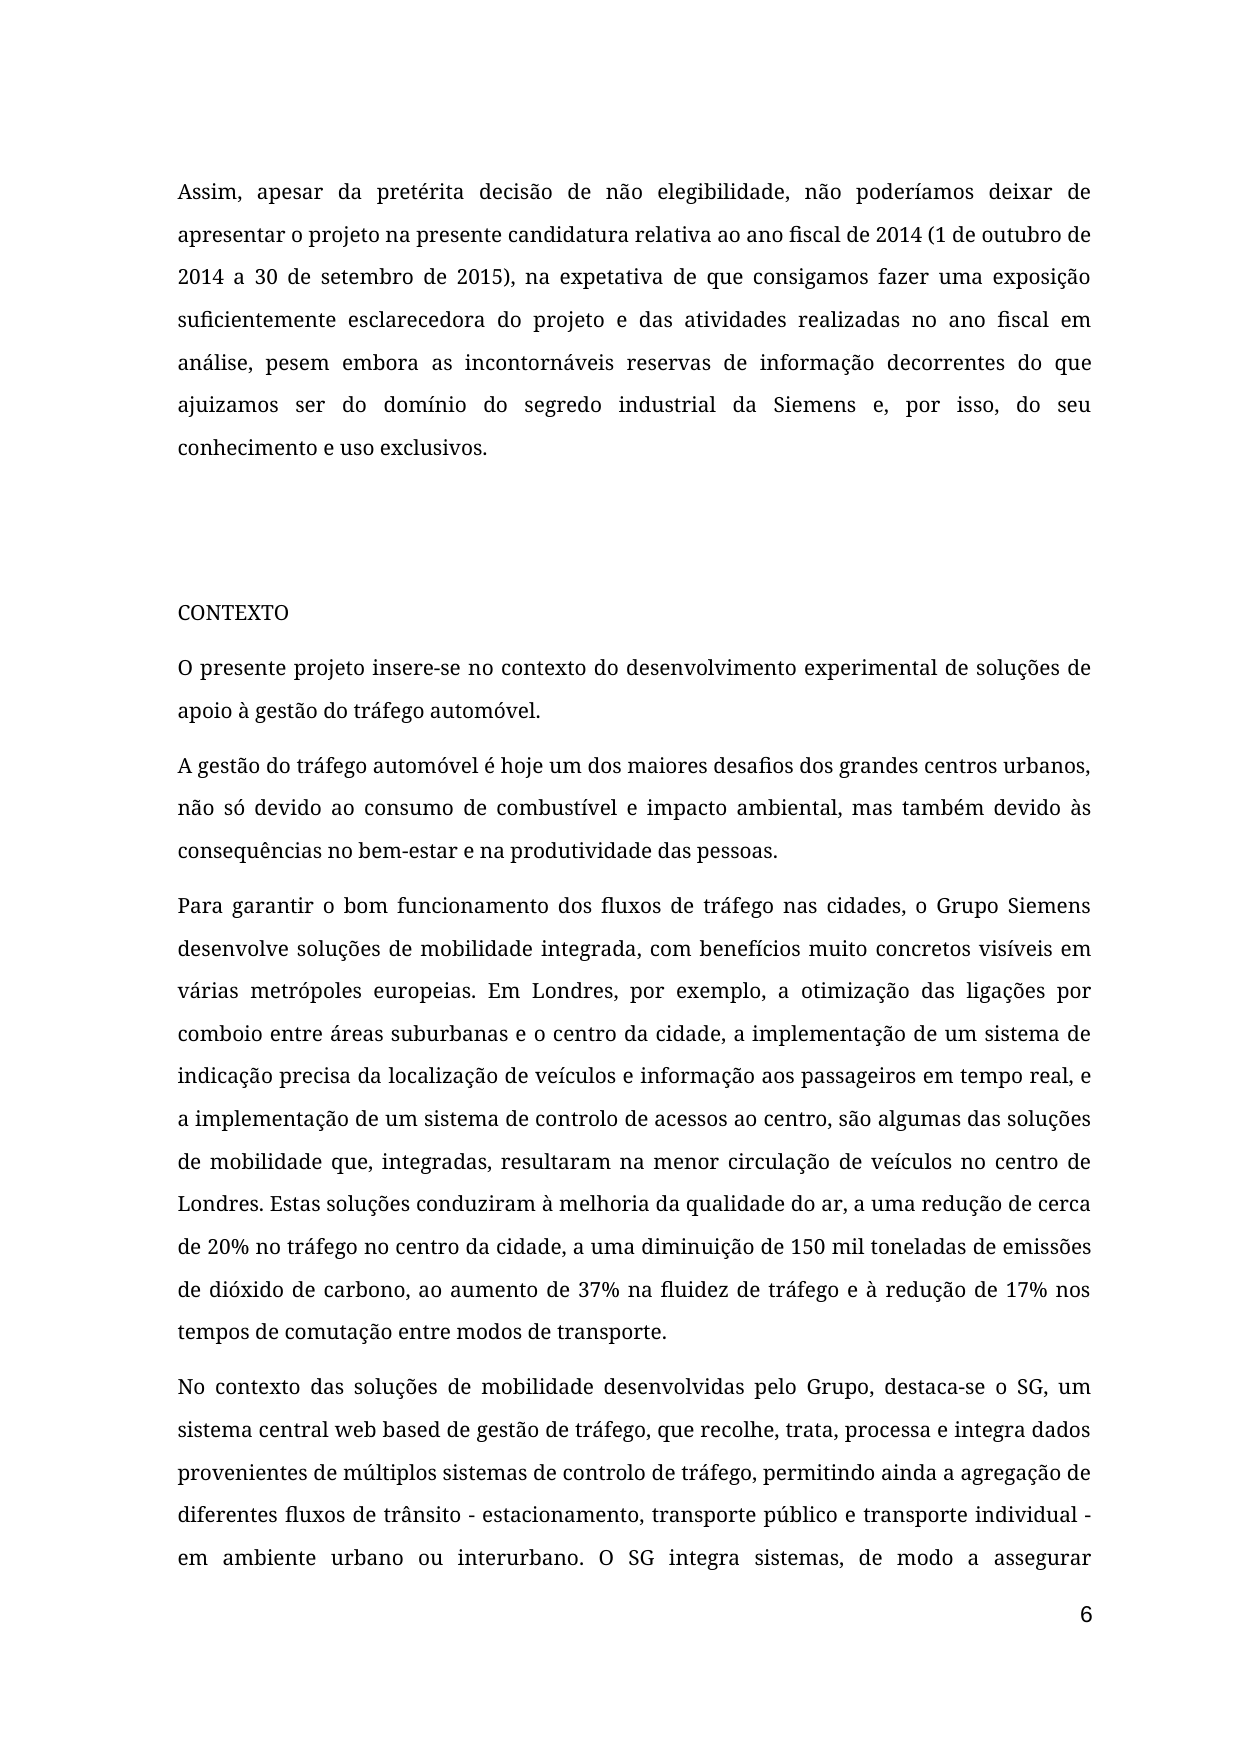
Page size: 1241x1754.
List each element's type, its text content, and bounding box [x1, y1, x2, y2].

text O presente projeto insere-se no contexto do desenvolvimento experimental de soluções de apoio à gestão do tráfego automóvel. [177, 653, 1092, 724]
text Para garantir o bom funcionamento dos fluxos de tráfego nas cidades, o Grupo Siemens desenvolve soluções de mobilidade integrada, com benefícios muito concretos visíveis em várias metrópoles europeias. Em Londres, por exemplo, a otimização das ligações por comboio entre áreas suburbanas e o centro da cidade, a implementação de um sistema de indicação precisa da localização de veículos e informação aos passageiros em tempo real, e a implementação de um sistema de controlo de acessos ao centro, são algumas das soluções de mobilidade que, integradas, resultaram na menor circulação de veículos no centro de Londres. Estas soluções conduziram à melhoria da qualidade do ar, a uma redução de cerca de 20% no tráfego no centro da cidade, a uma diminuição de 150 mil toneladas de emissões de dióxido de carbono, ao aumento de 37% na fluidez de tráfego e à redução de 17% nos tempos de comutação entre modos de transporte. [177, 891, 1092, 1346]
text Assim, apesar da pretérita decisão de não elegibilidade, não poderíamos deixar de apresentar o projeto na presente candidatura relativa ao ano fiscal de 2014 (1 de outubro de 2014 a 30 de setembro de 2015), na expetativa de que consigamos fazer uma exposição suficientemente esclarecedora do projeto e das atividades realizadas no ano fiscal em análise, pesem embora as incontornáveis reservas de informação decorrentes do que ajuizamos ser do domínio do segredo industrial da Siemens e, por isso, do seu conhecimento e uso exclusivos. [177, 177, 1092, 461]
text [177, 1372, 1092, 1571]
text CONTEXTO [177, 598, 1092, 627]
text A gestão do tráfego automóvel é hoje um dos maiores desafios dos grandes centros urbanos, não só devido ao consumo de combustível e impacto ambiental, mas também devido às consequências no bem-estar e na produtividade das pessoas. [177, 751, 1092, 864]
